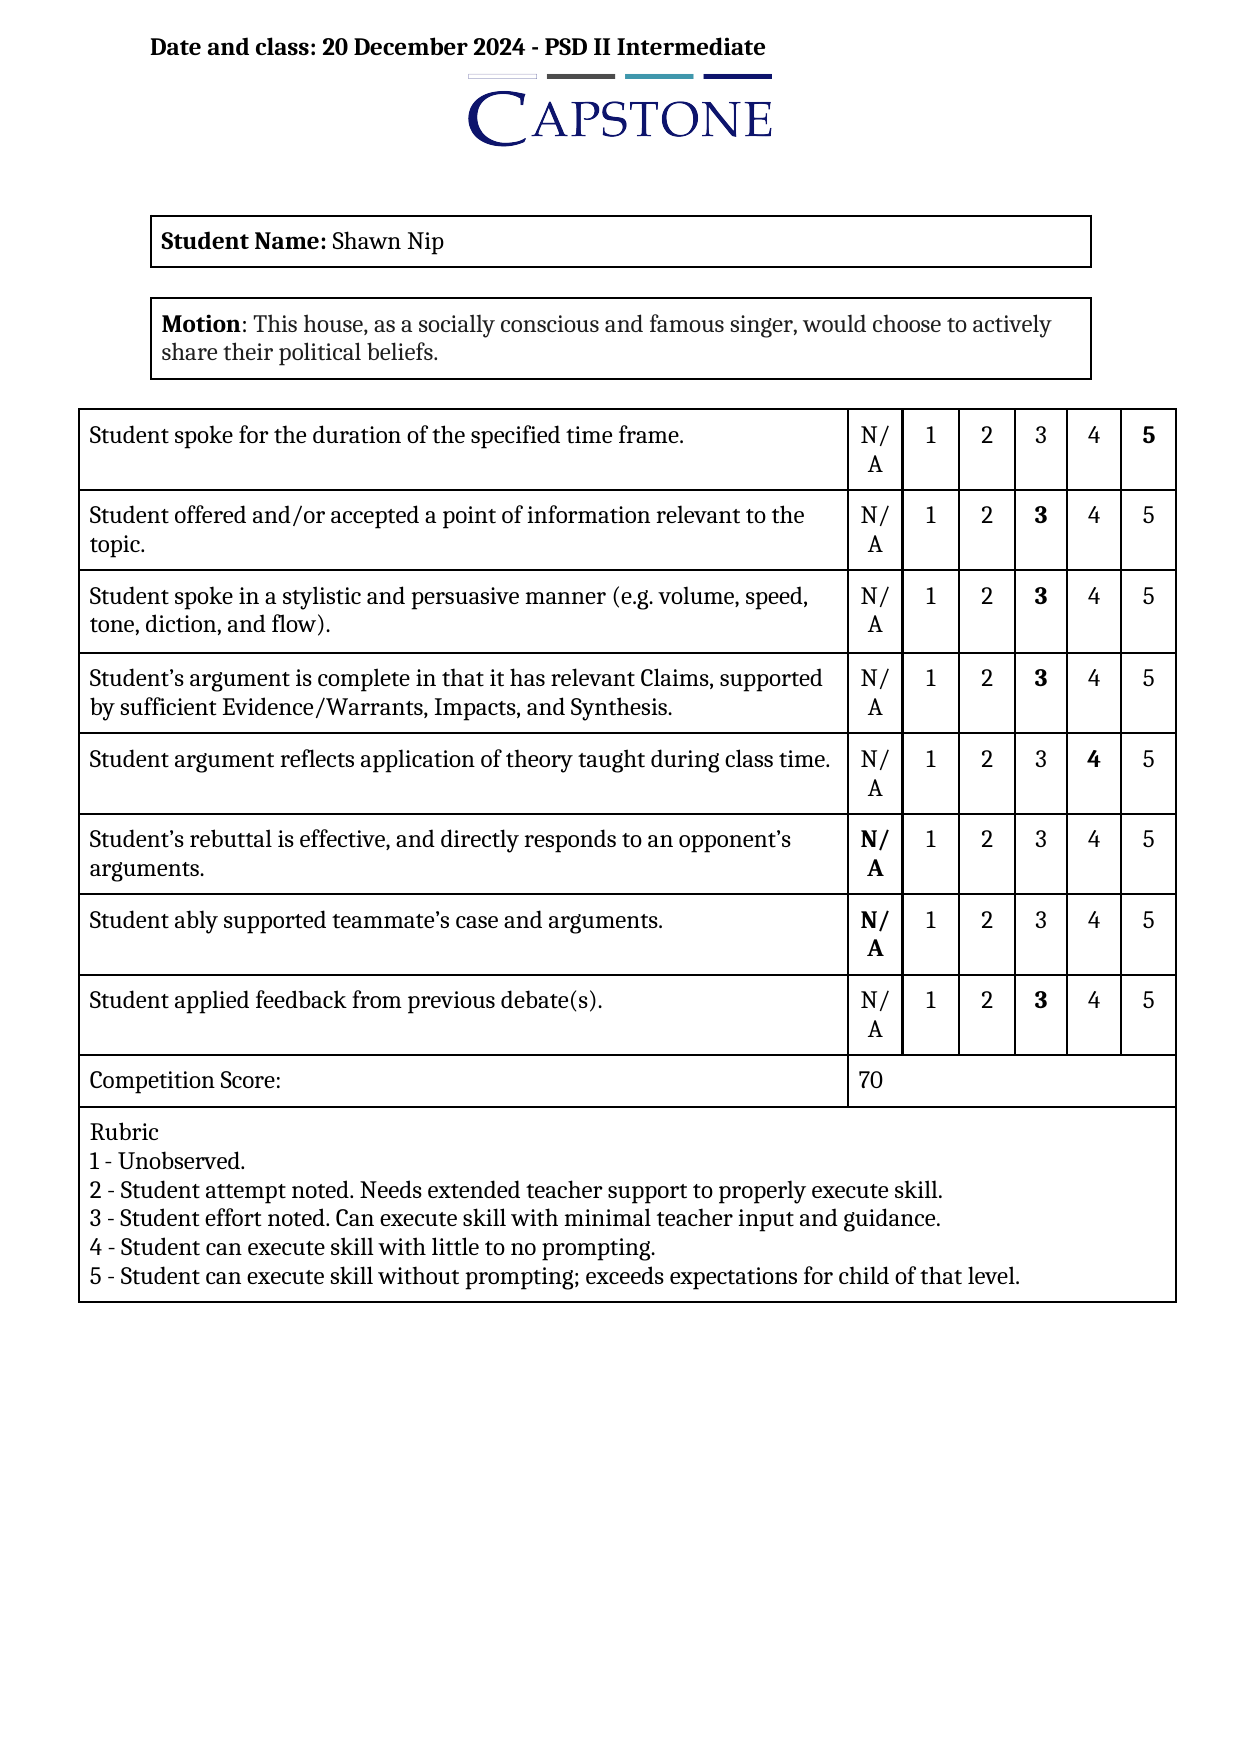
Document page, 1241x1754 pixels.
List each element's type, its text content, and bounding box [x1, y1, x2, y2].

table_header Student Name: Shawn Nip [152, 217, 1090, 266]
table_cell 5 [1122, 895, 1175, 973]
table_cell 5 [1122, 815, 1175, 893]
table_cell 2 [960, 491, 1014, 569]
table_header Motion: This house, as a socially conscious and famous singer, would choose to actively share their political beliefs. [152, 299, 1090, 377]
table_cell 3 [1016, 491, 1066, 569]
table_cell Student offered and/or accepted a point of information relevant to the topic. [80, 491, 847, 569]
table_cell Student’s argument is complete in that it has relevant Claims, supported by sufficient Evidence/Warrants, Impacts, and Synthesis. [80, 654, 847, 732]
table_cell 1 [904, 976, 958, 1054]
table_cell N/A [849, 976, 901, 1054]
table_cell 3 [1016, 895, 1066, 973]
table_cell 1 [904, 491, 958, 569]
table_cell 2 [960, 895, 1014, 973]
picture [460, 66, 781, 153]
table_cell Student ably supported teammate’s case and arguments. [80, 895, 847, 973]
table_cell 5 [1122, 571, 1175, 652]
table_header 2 [960, 410, 1014, 489]
table_header 5 [1122, 410, 1175, 489]
table_cell 1 [904, 895, 958, 973]
table_cell 4 [1068, 976, 1120, 1054]
table_cell 1 [904, 571, 958, 652]
table_cell 3 [1016, 734, 1066, 813]
table_cell 5 [1122, 491, 1175, 569]
table_cell 2 [960, 571, 1014, 652]
table_cell 1 [904, 734, 958, 813]
table_cell Student’s rebuttal is effective, and directly responds to an opponent’s arguments. [80, 815, 847, 893]
table_cell Student spoke in a stylistic and persuasive manner (e.g. volume, speed, tone, diction, and flow). [80, 571, 847, 652]
table_header 4 [1068, 410, 1120, 489]
table_cell 5 [1122, 734, 1175, 813]
table_cell Student argument reflects application of theory taught during class time. [80, 734, 847, 813]
table_cell N/A [849, 734, 901, 813]
table_cell 2 [960, 815, 1014, 893]
table_cell 2 [960, 734, 1014, 813]
table_header N/A [849, 410, 901, 489]
table_cell 4 [1068, 571, 1120, 652]
table_cell 1 [904, 654, 958, 732]
table_cell 5 [1122, 654, 1175, 732]
table_cell Student applied feedback from previous debate(s). [80, 976, 847, 1054]
table_cell 3 [1016, 815, 1066, 893]
table_header 3 [1016, 410, 1066, 489]
table_cell 70 [849, 1056, 1175, 1106]
table_cell 3 [1016, 654, 1066, 732]
table_cell 4 [1068, 491, 1120, 569]
table_header 1 [904, 410, 958, 489]
table_cell 4 [1068, 895, 1120, 973]
table_cell 4 [1068, 734, 1120, 813]
table_header Student spoke for the duration of the specified time frame. [80, 410, 847, 489]
table_cell 3 [1016, 976, 1066, 1054]
table_cell 1 [904, 815, 958, 893]
table_cell N/A [849, 895, 901, 973]
table_cell 2 [960, 976, 1014, 1054]
table_cell 2 [960, 654, 1014, 732]
table_cell 4 [1068, 654, 1120, 732]
table_cell N/A [849, 815, 901, 893]
table_cell Rubric 1 - Unobserved. 2 - Student attempt noted. Needs extended teacher support to properly execute skill. 3 - Student effort noted. Can execute skill with minimal teacher input and guidance. 4 - Student can execute skill with little to no prompting. 5 - Student can execute skill without prompting; exceeds expectations for child of that level. [80, 1108, 1175, 1301]
table_cell 3 [1016, 571, 1066, 652]
table_cell N/A [849, 654, 901, 732]
table_cell 4 [1068, 815, 1120, 893]
table_cell N/A [849, 571, 901, 652]
table_cell Competition Score: [80, 1056, 847, 1106]
table_cell 5 [1122, 976, 1175, 1054]
table_cell N/A [849, 491, 901, 569]
